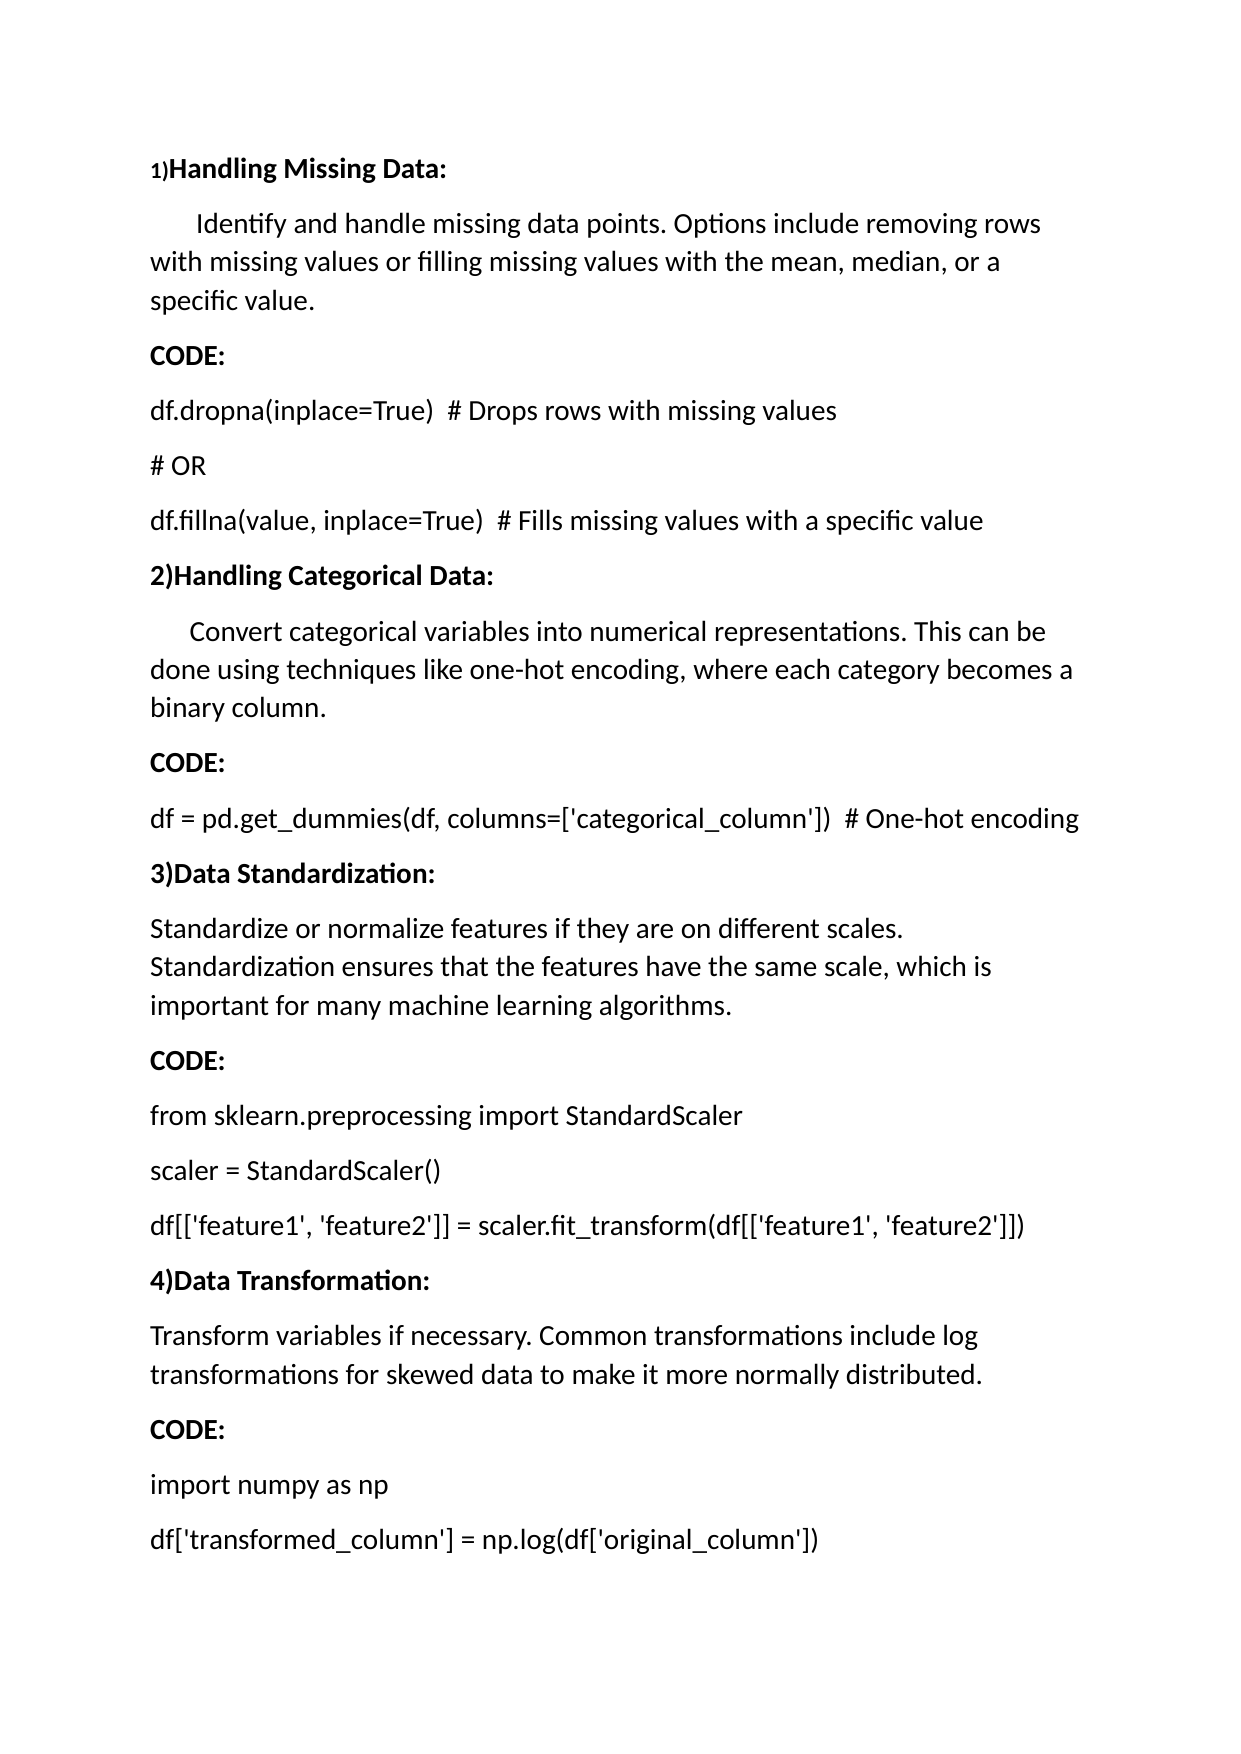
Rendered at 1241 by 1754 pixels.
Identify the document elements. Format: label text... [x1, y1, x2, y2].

text df.fillna(value, inplace=True) # Fills missing values with a specific value [150, 502, 1090, 538]
text CODE: [150, 337, 1090, 373]
text Standardize or normalize features if they are on different scales. Standardization ensures that the features have the same scale, which is important for many machine learning algorithms. [150, 910, 1090, 1022]
text CODE: [150, 744, 1090, 780]
text Convert categorical variables into numerical representations. This can be done using techniques like one-hot encoding, where each category becomes a binary column. [150, 613, 1090, 725]
text df[['feature1', 'feature2']] = scaler.fit_transform(df[['feature1', 'feature2']]) [150, 1207, 1090, 1243]
text import numpy as np [150, 1466, 1090, 1502]
text from sklearn.preprocessing import StandardScaler [150, 1097, 1090, 1133]
text # OR [150, 447, 1090, 483]
text 1)Handling Missing Data: [150, 150, 1090, 186]
text 2)Handling Categorical Data: [150, 557, 1090, 593]
text 4)Data Transformation: [150, 1262, 1090, 1298]
text df.dropna(inplace=True) # Drops rows with missing values [150, 392, 1090, 428]
text df['transformed_column'] = np.log(df['original_column']) [150, 1521, 1090, 1557]
text CODE: [150, 1411, 1090, 1447]
text Transform variables if necessary. Common transformations include log transformations for skewed data to make it more normally distributed. [150, 1317, 1090, 1391]
text scaler = StandardScaler() [150, 1152, 1090, 1188]
text CODE: [150, 1042, 1090, 1077]
text df = pd.get_dummies(df, columns=['categorical_column']) # One-hot encoding [150, 800, 1090, 835]
text Identify and handle missing data points. Options include removing rows with missing values or filling missing values with the mean, median, or a specific value. [150, 205, 1090, 318]
text 3)Data Standardization: [150, 855, 1090, 890]
